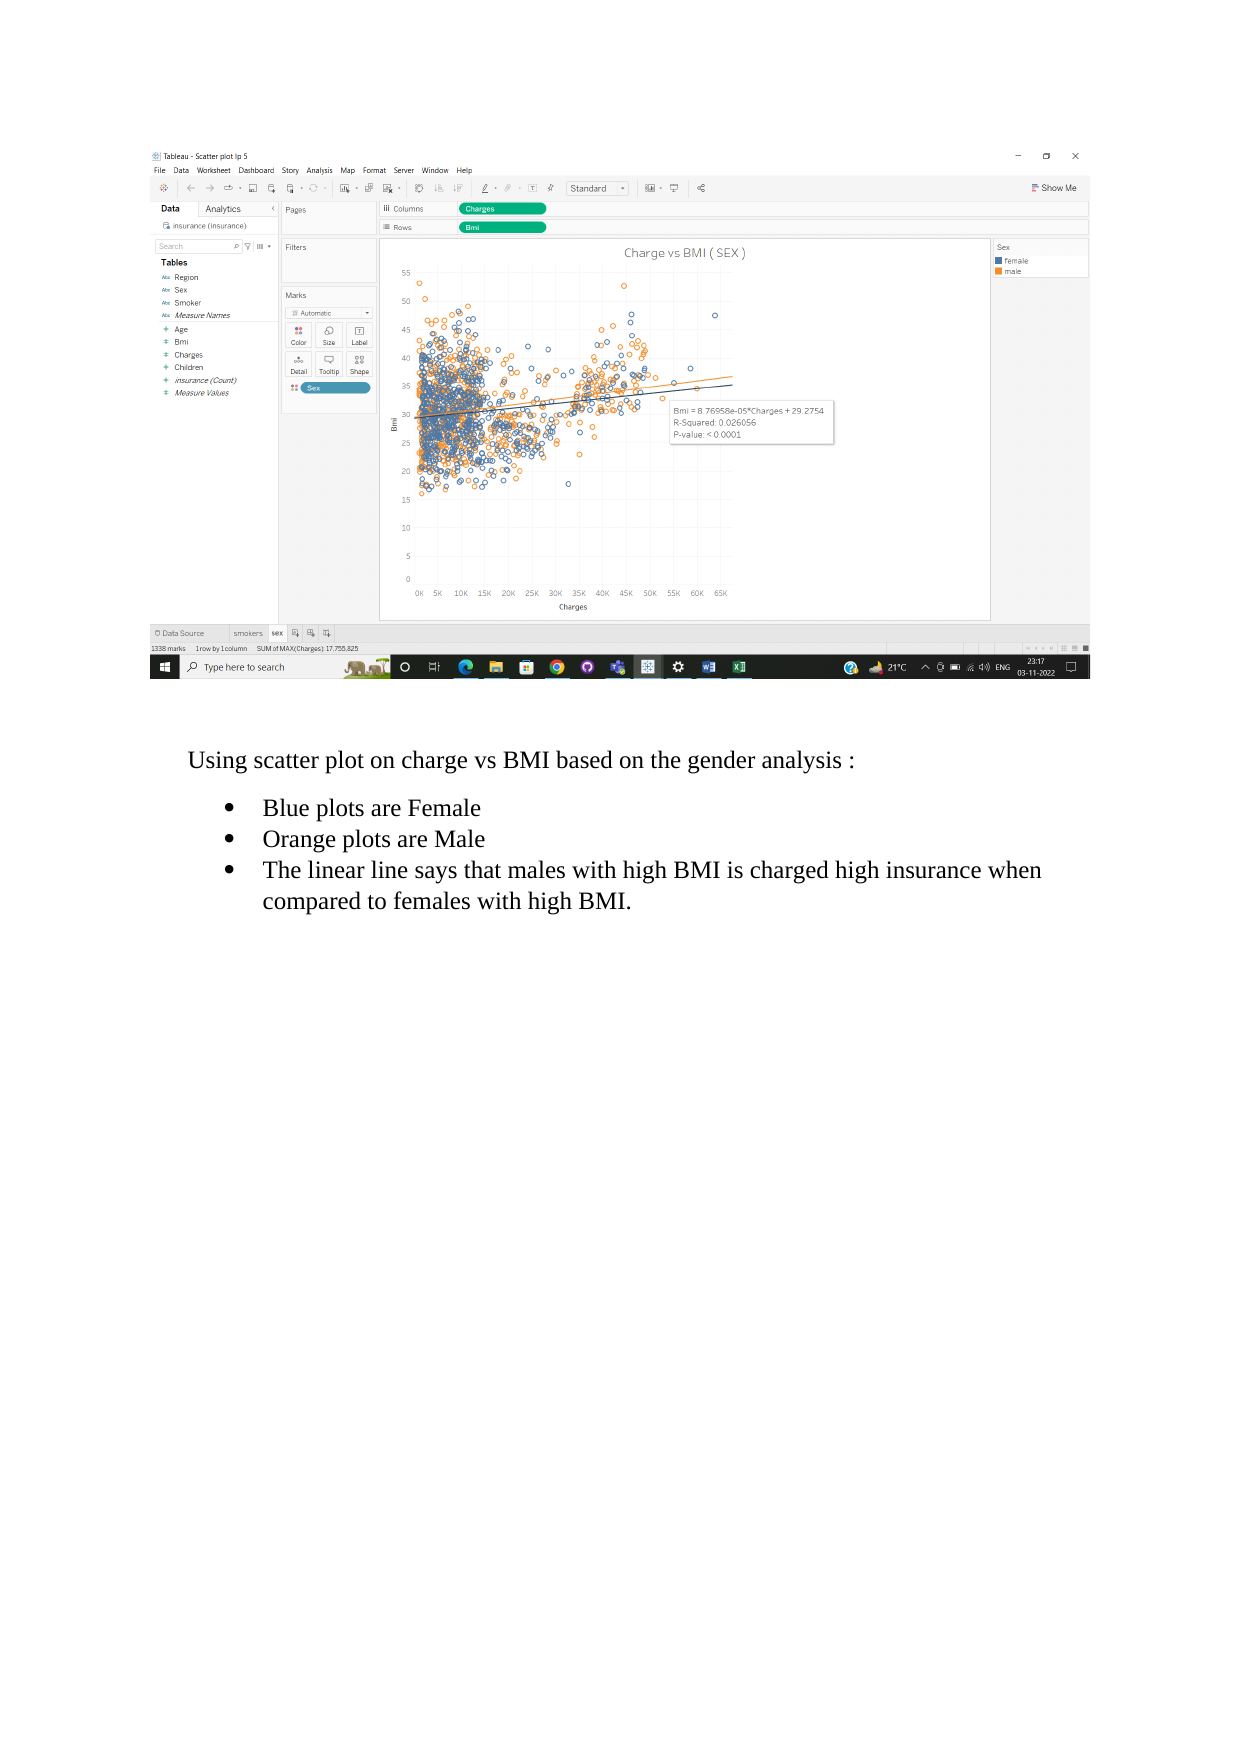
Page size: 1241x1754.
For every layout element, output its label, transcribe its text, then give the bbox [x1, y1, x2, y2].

list Orange plots are Male [225, 824, 1090, 853]
text Using scatter plot on charge vs BMI based on the gender analysis : [187, 745, 1090, 774]
list The linear line says that males with high BMI is charged high insurance when compared to females with high BMI. [225, 855, 1090, 915]
list Blue plots are Female [225, 793, 1090, 822]
picture [150, 150, 1091, 679]
